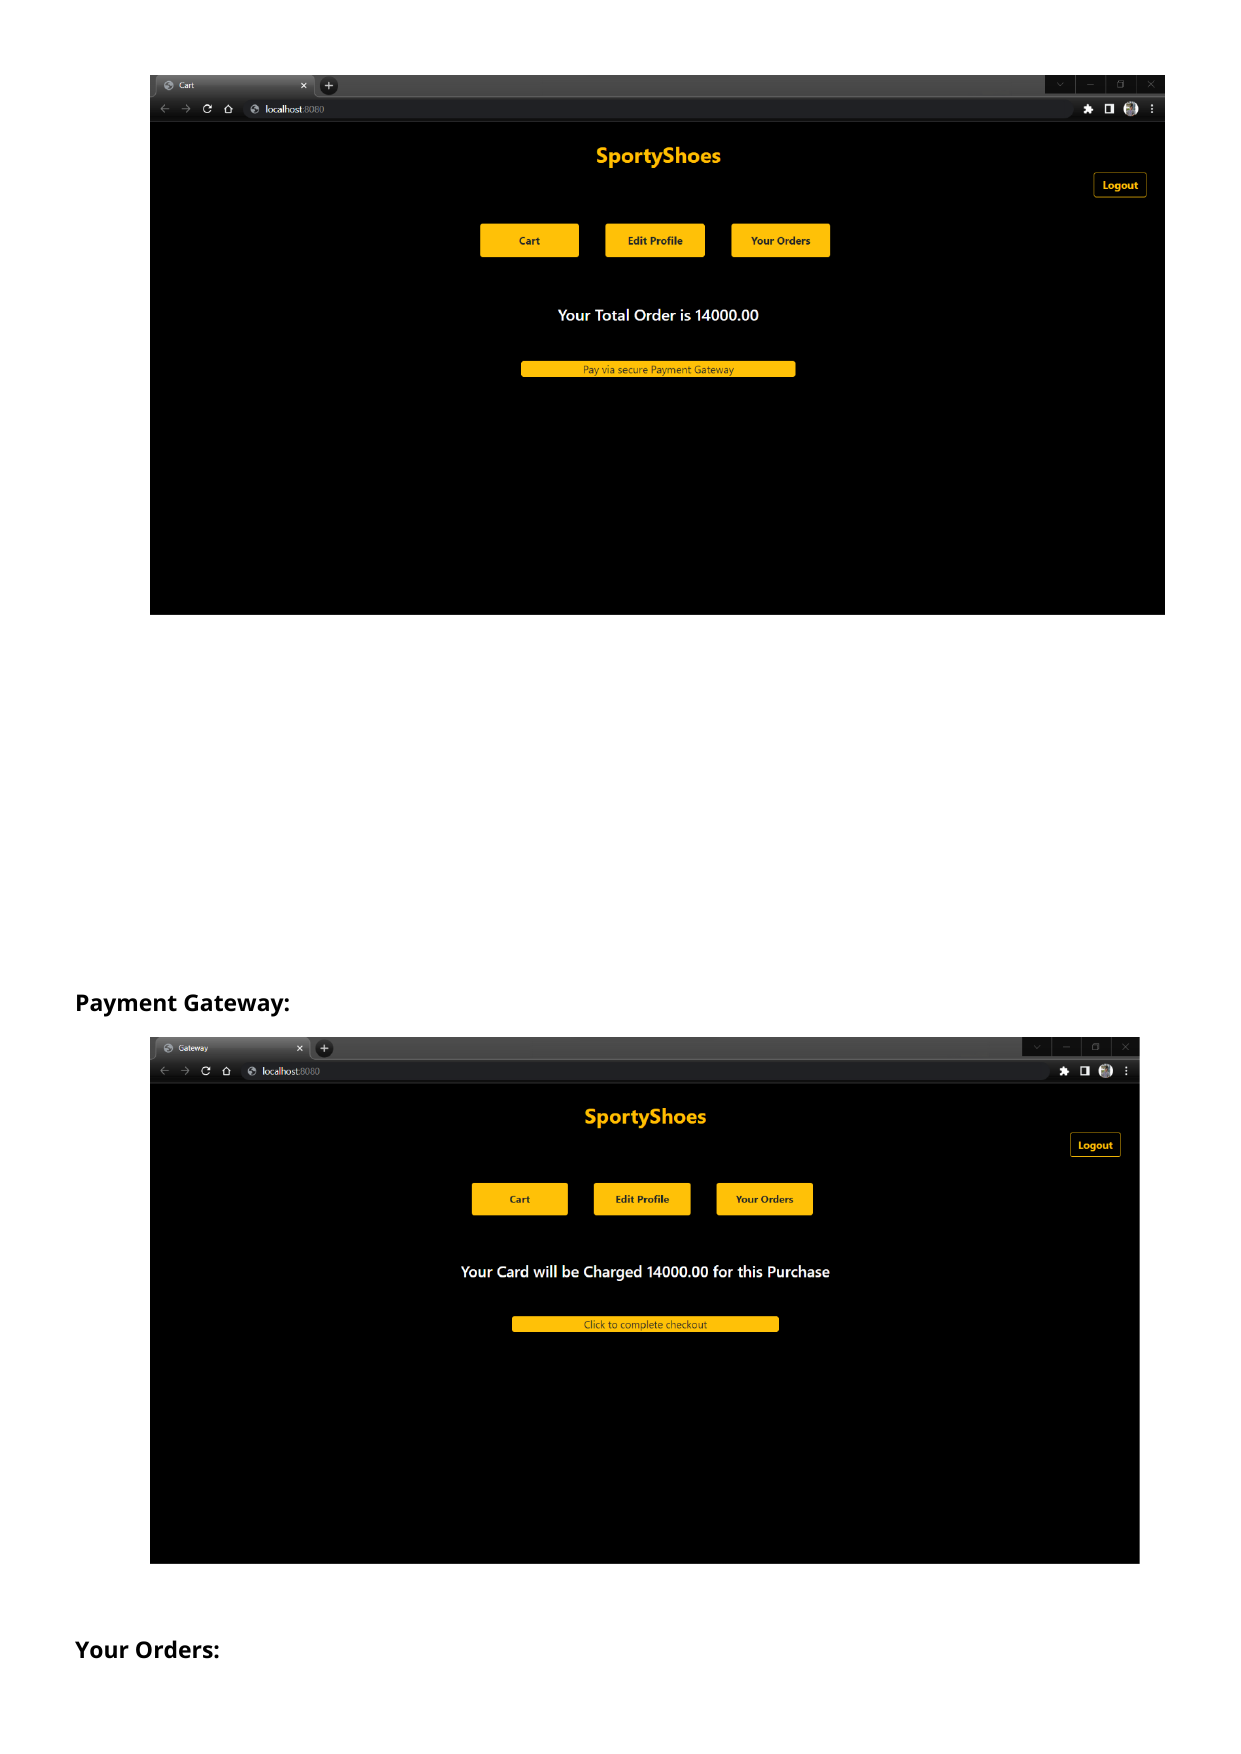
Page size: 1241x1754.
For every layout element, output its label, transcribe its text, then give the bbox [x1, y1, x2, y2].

text Payment Gateway: [75, 987, 1165, 1018]
picture [150, 75, 1165, 615]
text Your Orders: [75, 1634, 1165, 1665]
picture [150, 1037, 1140, 1564]
